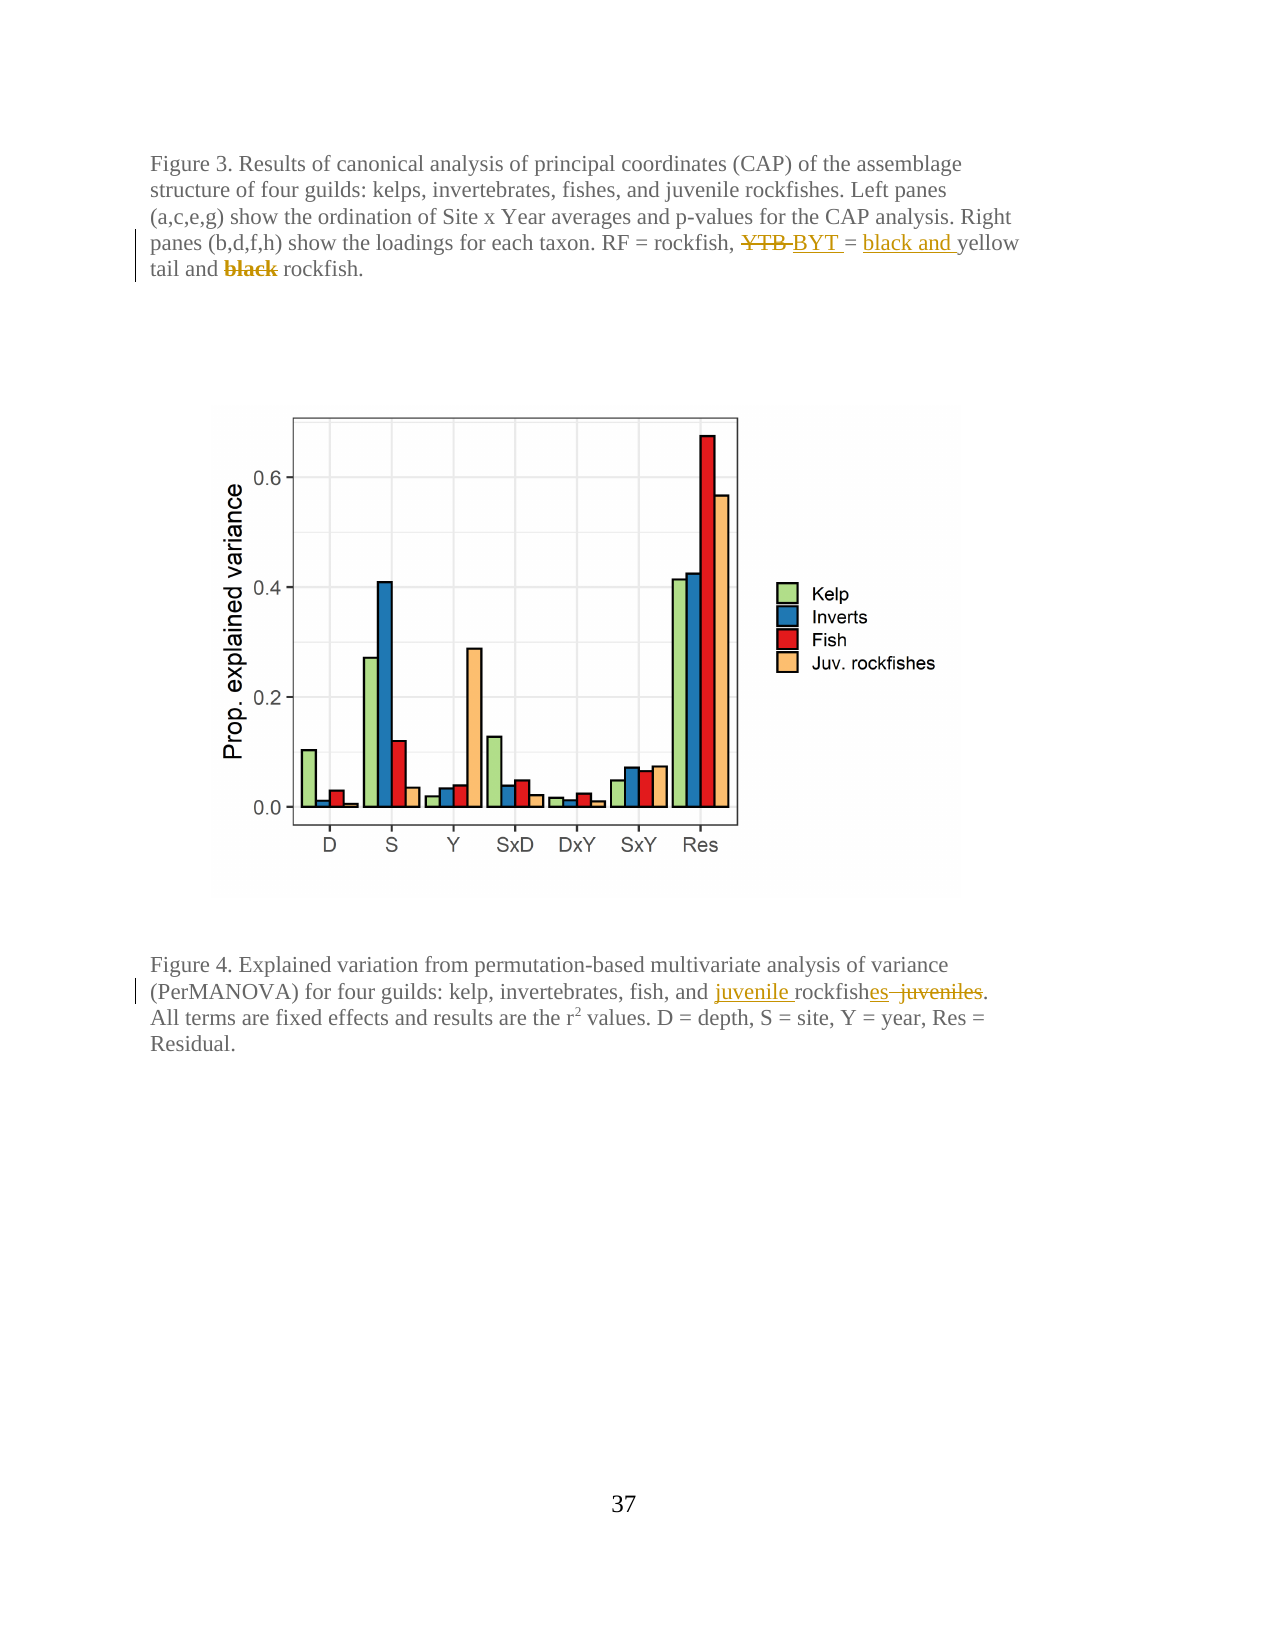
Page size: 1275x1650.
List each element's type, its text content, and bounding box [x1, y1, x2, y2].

subtitle Figure 4. Explained variation from permutation-based multivariate analysis of variance (PerMANOVA) for four guilds: kelp, invertebrates, fish, and rockfish. All terms are fixed effects and results are the r2 values. D = depth, S = site, Y = year, Res = Residual. [150, 951, 1022, 1057]
picture [211, 405, 961, 898]
subtitle Figure 3. Results of canonical analysis of principal coordinates (CAP) of the assemblage structure of four guilds: kelps, invertebrates, fishes, and juvenile rockfishes. Left panes (a,c,e,g) show the ordination of Site x Year averages and p-values for the CAP analysis. Right panes (b,d,f,h) show the loadings for each taxon. RF = rockfish, = yellow tail and rockfish. [150, 150, 1022, 282]
